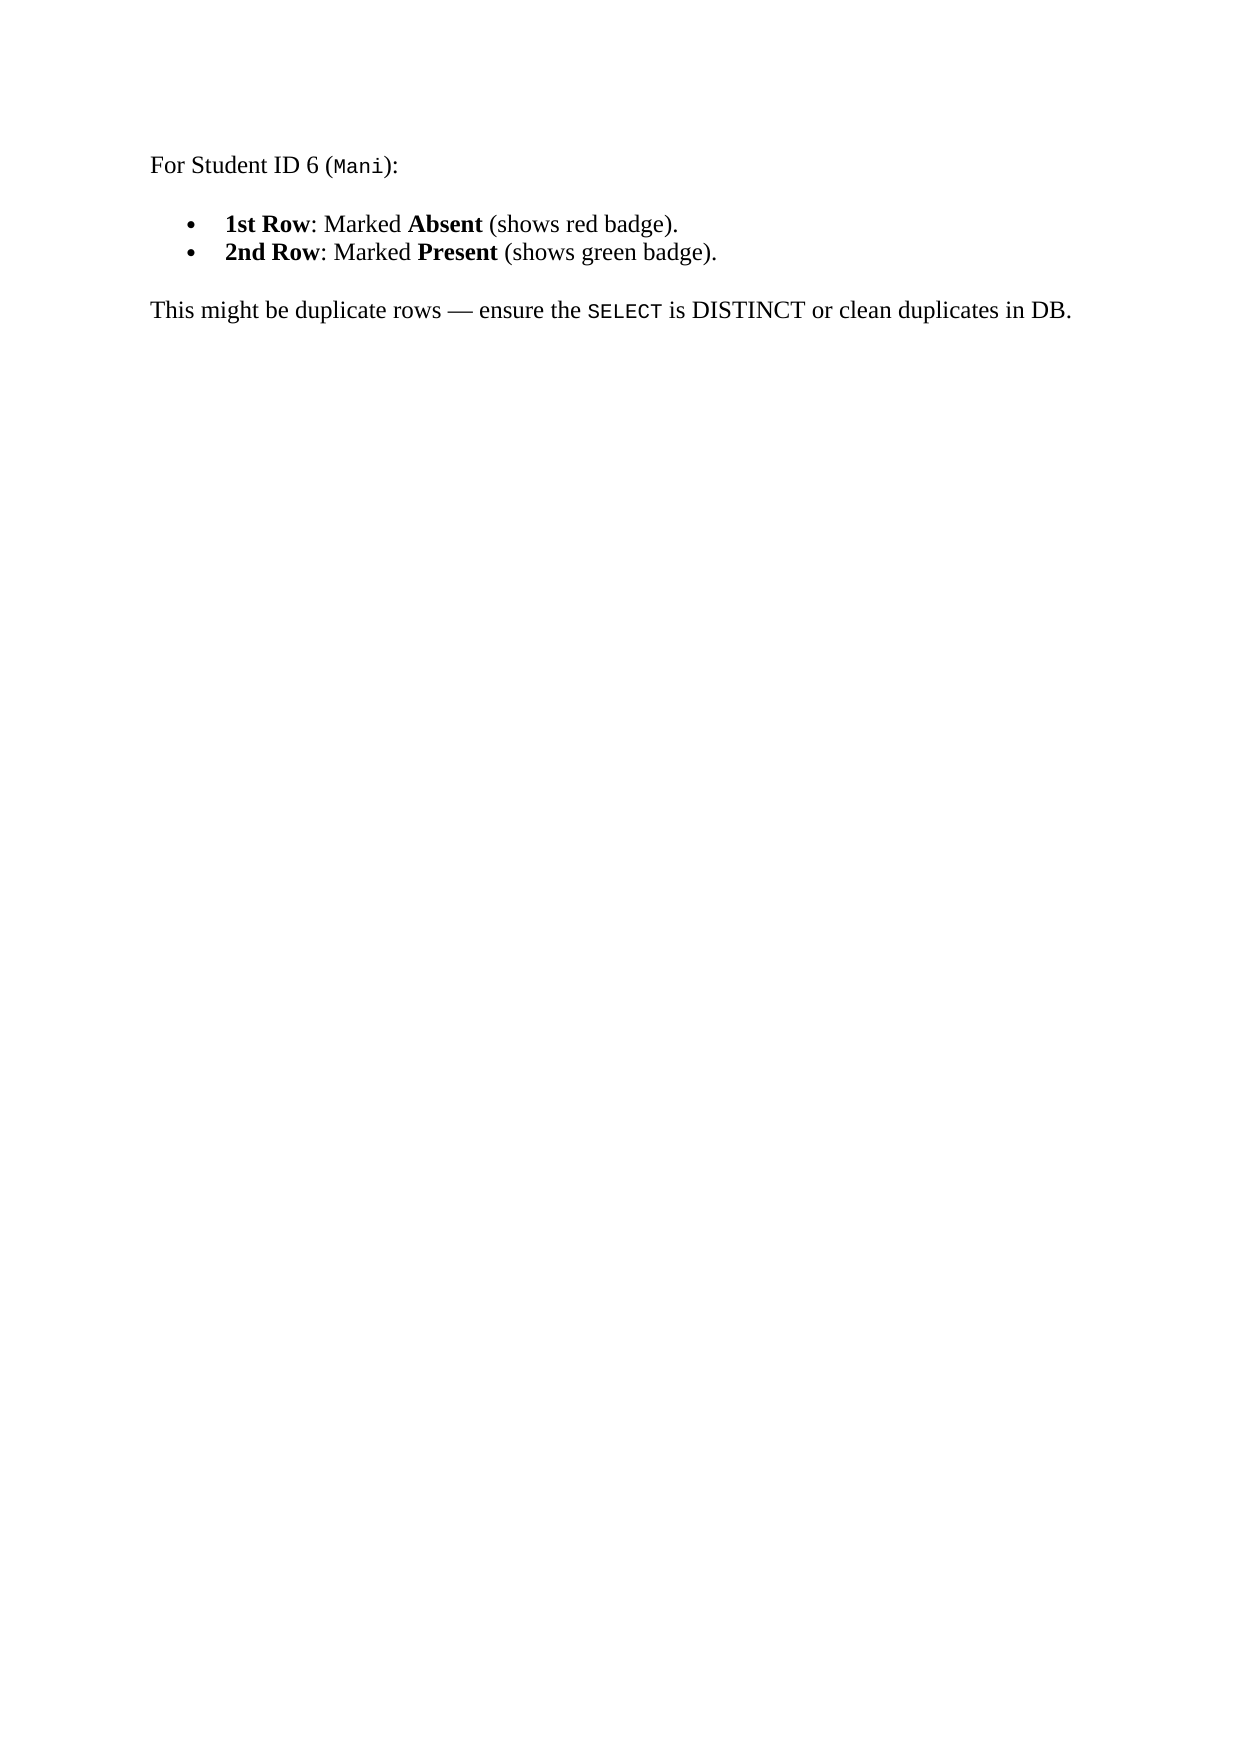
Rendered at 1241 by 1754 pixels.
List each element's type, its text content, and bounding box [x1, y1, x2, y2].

list 1st Row: Marked Absent (shows red badge). [187, 209, 1090, 237]
text For Student ID 6 (Mani): [150, 150, 1090, 179]
list 2nd Row: Marked Present (shows green badge). [187, 237, 1090, 266]
text This might be duplicate rows — ensure the SELECT is DISTINCT or clean duplicates in DB. [150, 295, 1090, 325]
